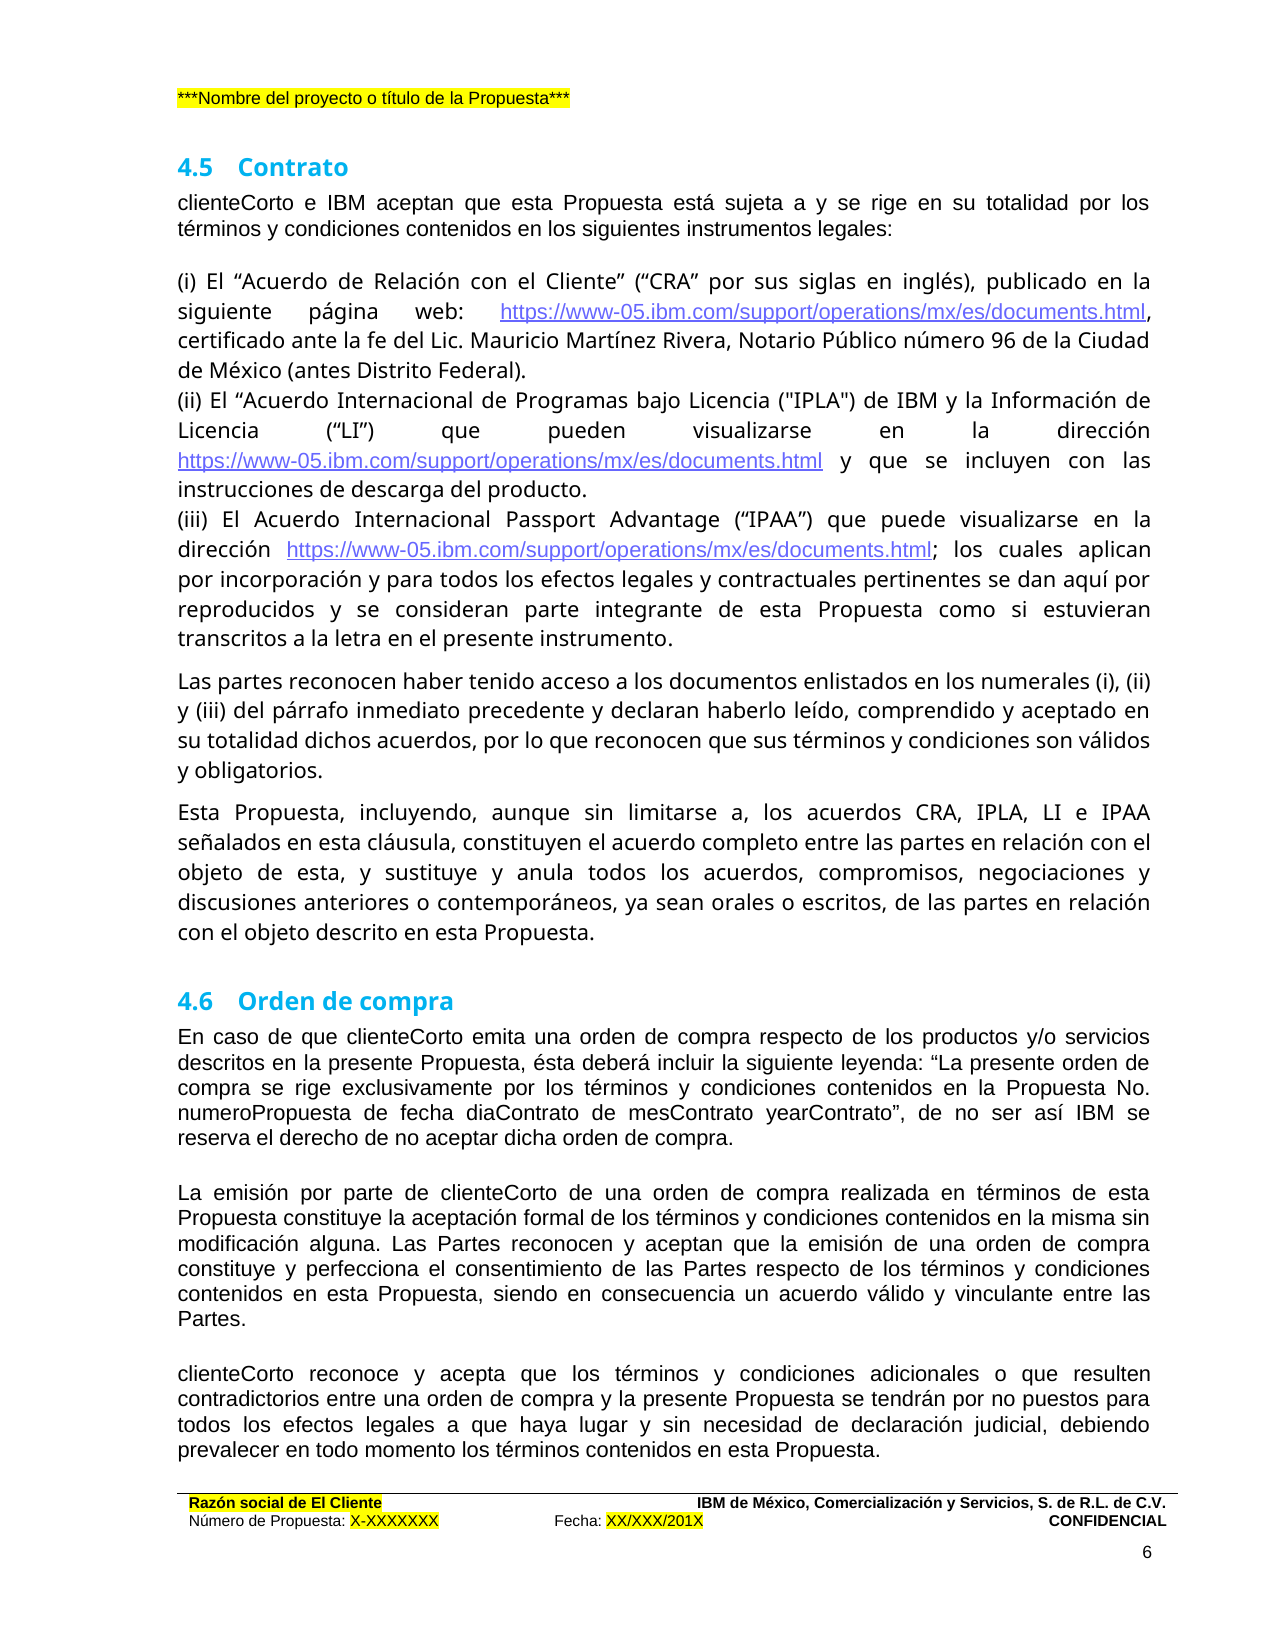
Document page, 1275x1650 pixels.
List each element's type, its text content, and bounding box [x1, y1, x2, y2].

text (i) El “Acuerdo de Relación con el Cliente” (“CRA” por sus siglas en inglés), publicado en la siguiente página web: https://www-05.ibm.com/support/operations/mx/es/documents.html, certificado ante la fe del Lic. Mauricio Martínez Rivera, Notario Público número 96 de la Ciudad de México (antes Distrito Federal). [177, 266, 1152, 385]
text clienteCorto e IBM aceptan que esta Propuesta está sujeta a y se rige en su totalidad por los términos y condiciones contenidos en los siguientes instrumentos legales: [177, 190, 1152, 241]
subtitle Orden de compra [177, 984, 1152, 1018]
text (iii) El Acuerdo Internacional Passport Advantage (“IPAA”) que puede visualizarse en la dirección https://www-05.ibm.com/support/operations/mx/es/documents.html; los cuales aplican por incorporación y para todos los efectos legales y contractuales pertinentes se dan aquí por reproducidos y se consideran parte integrante de esta Propuesta como si estuvieran transcritos a la letra en el presente instrumento. [177, 504, 1152, 653]
text La emisión por parte de clienteCorto de una orden de compra realizada en términos de esta Propuesta constituye la aceptación formal de los términos y condiciones contenidos en la misma sin modificación alguna. Las Partes reconocen y aceptan que la emisión de una orden de compra constituye y perfecciona el consentimiento de las Partes respecto de los términos y condiciones contenidos en esta Propuesta, siendo en consecuencia un acuerdo válido y vinculante entre las Partes. [177, 1180, 1152, 1331]
text clienteCorto reconoce y acepta que los términos y condiciones adicionales o que resulten contradictorios entre una orden de compra y la presente Propuesta se tendrán por no puestos para todos los efectos legales a que haya lugar y sin necesidad de declaración judicial, debiendo prevalecer en todo momento los términos contenidos en esta Propuesta. [177, 1361, 1152, 1462]
text (ii) El “Acuerdo Internacional de Programas bajo Licencia ("IPLA") de IBM y la Información de Licencia (“LI”) que pueden visualizarse en la dirección https://www-05.ibm.com/support/operations/mx/es/documents.html y que se incluyen con las instrucciones de descarga del producto. [177, 385, 1152, 504]
text Las partes reconocen haber tenido acceso a los documentos enlistados en los numerales (i), (ii) y (iii) del párrafo inmediato precedente y declaran haberlo leído, comprendido y aceptado en su totalidad dichos acuerdos, por lo que reconocen que sus términos y condiciones son válidos y obligatorios. [177, 666, 1152, 785]
text En caso de que clienteCorto emita una orden de compra respecto de los productos y/o servicios descritos en la presente Propuesta, ésta deberá incluir la siguiente leyenda: “La presente orden de compra se rige exclusivamente por los términos y condiciones contenidos en la Propuesta No. numeroPropuesta de fecha diaContrato de mesContrato yearContrato”, de no ser así IBM se reserva el derecho de no aceptar dicha orden de compra. [177, 1024, 1152, 1150]
subtitle Contrato [177, 150, 1152, 184]
text Esta Propuesta, incluyendo, aunque sin limitarse a, los acuerdos CRA, IPLA, LI e IPAA señalados en esta cláusula, constituyen el acuerdo completo entre las partes en relación con el objeto de esta, y sustituye y anula todos los acuerdos, compromisos, negociaciones y discusiones anteriores o contemporáneos, ya sean orales o escritos, de las partes en relación con el objeto descrito en esta Propuesta. [177, 797, 1152, 946]
